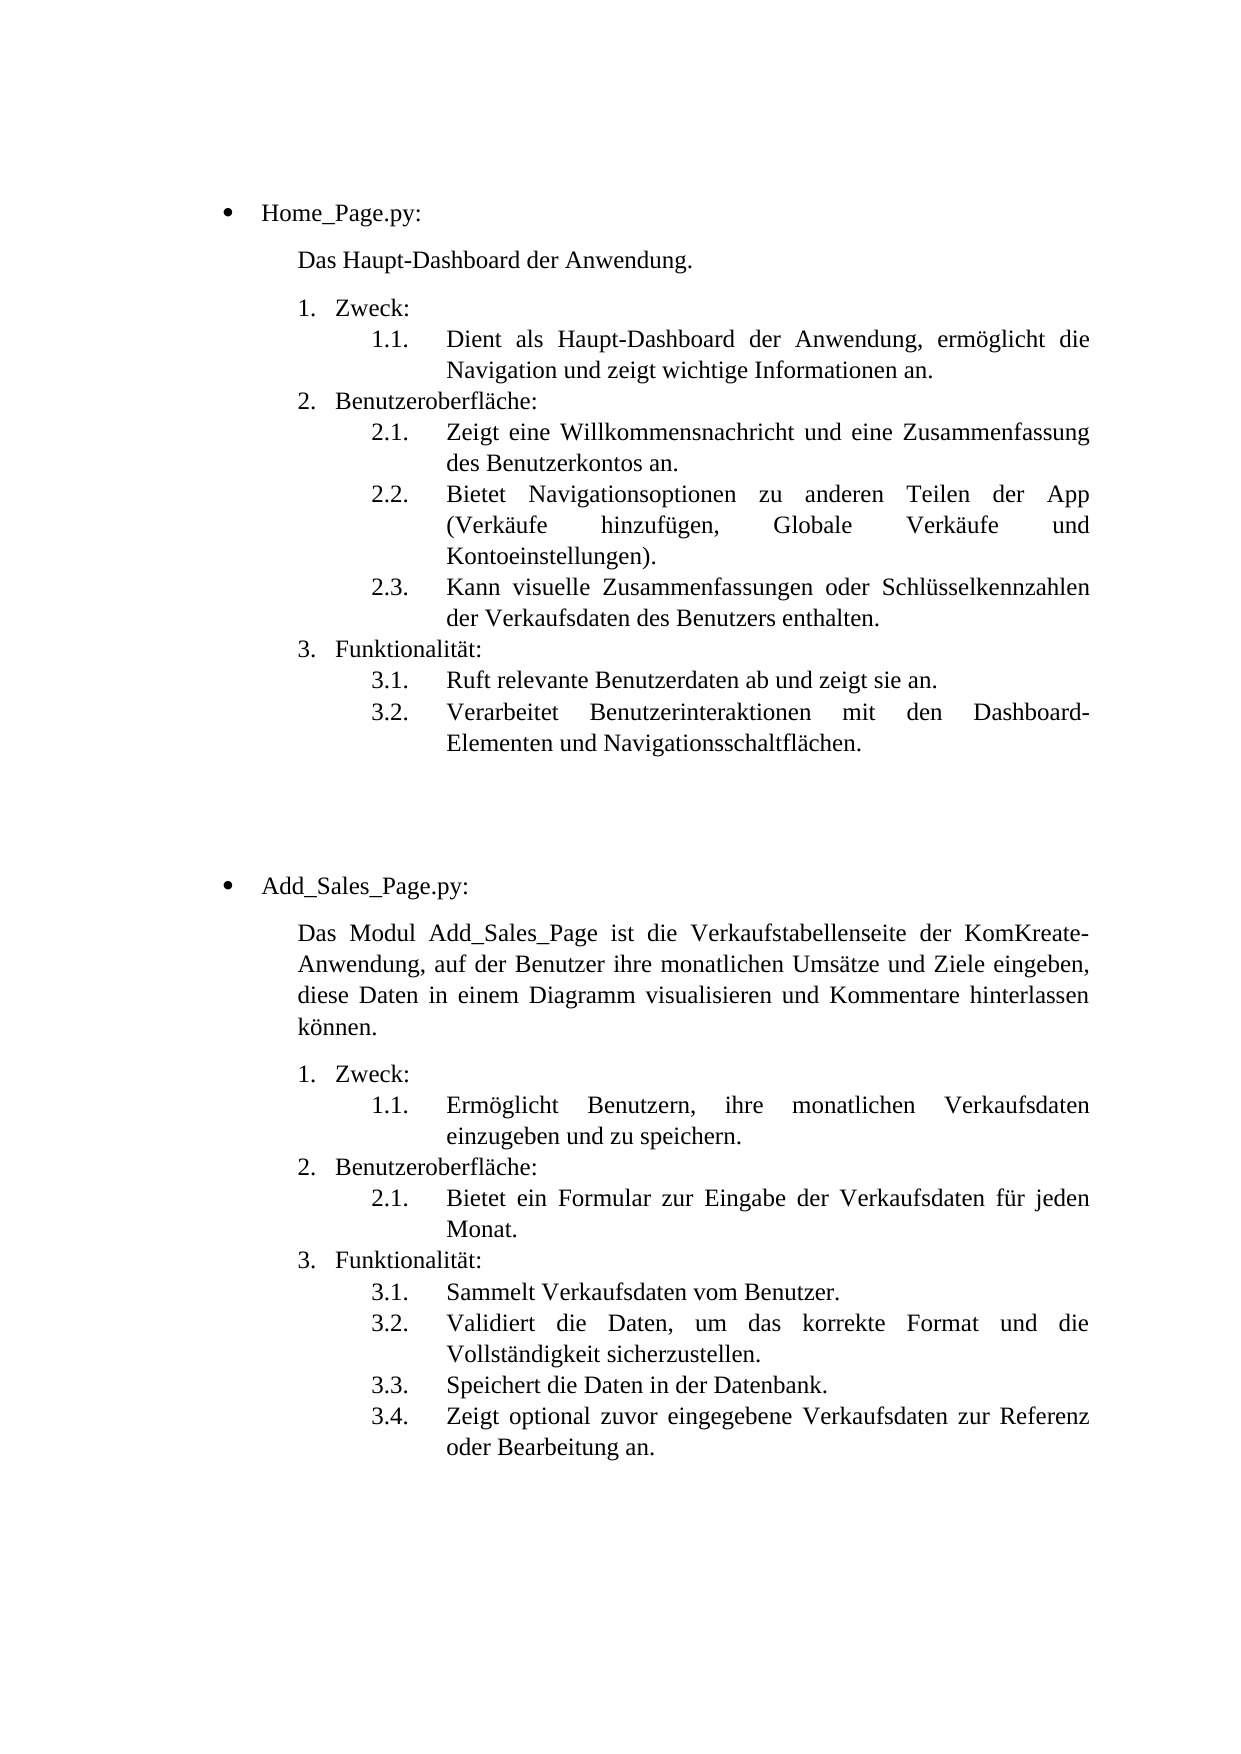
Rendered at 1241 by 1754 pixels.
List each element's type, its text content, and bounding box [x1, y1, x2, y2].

list Bietet ein Formular zur Eingabe der Verkaufsdaten für jeden Monat. [371, 1183, 1090, 1243]
list Funktionalität: [297, 1246, 1090, 1274]
list Kann visuelle Zusammenfassungen oder Schlüsselkennzahlen der Verkaufsdaten des Benutzers enthalten. [371, 572, 1090, 632]
list Verarbeitet Benutzerinteraktionen mit den Dashboard-Elementen und Navigationsschaltflächen. [371, 697, 1090, 756]
list Home_Page.py: [224, 198, 1090, 226]
list Zeigt optional zuvor eingegebene Verkaufsdaten zur Referenz oder Bearbeitung an. [371, 1401, 1090, 1461]
list Zweck: [297, 293, 1090, 322]
list Benutzeroberfläche: [297, 1152, 1090, 1181]
list Sammelt Verkaufsdaten vom Benutzer. [371, 1277, 1090, 1305]
list Bietet Navigationsoptionen zu anderen Teilen der App (Verkäufe hinzufügen, Globale Verkäufe und Kontoeinstellungen). [371, 479, 1090, 570]
list Speichert die Daten in der Datenbank. [371, 1370, 1090, 1398]
list Dient als Haupt-Dashboard der Anwendung, ermöglicht die Navigation und zeigt wichtige Informationen an. [371, 324, 1090, 384]
list Ruft relevante Benutzerdaten ab und zeigt sie an. [371, 666, 1090, 694]
list Ermöglicht Benutzern, ihre monatlichen Verkaufsdaten einzugeben und zu speichern. [371, 1090, 1090, 1150]
list Zeigt eine Willkommensnachricht und eine Zusammenfassung des Benutzerkontos an. [371, 417, 1090, 477]
list Benutzeroberfläche: [297, 386, 1090, 415]
list Validiert die Daten, um das korrekte Format und die Vollständigkeit sicherzustellen. [371, 1308, 1090, 1367]
text Das Haupt-Dashboard der Anwendung. [224, 245, 1090, 274]
text Das Modul Add_Sales_Page ist die Verkaufstabellenseite der KomKreate-Anwendung, auf der Benutzer ihre monatlichen Umsätze und Ziele eingeben, diese Daten in einem Diagramm visualisieren und Kommentare hinterlassen können. [297, 918, 1090, 1040]
list Zweck: [297, 1059, 1090, 1088]
list Add_Sales_Page.py: [224, 871, 1090, 899]
list Funktionalität: [297, 634, 1090, 663]
